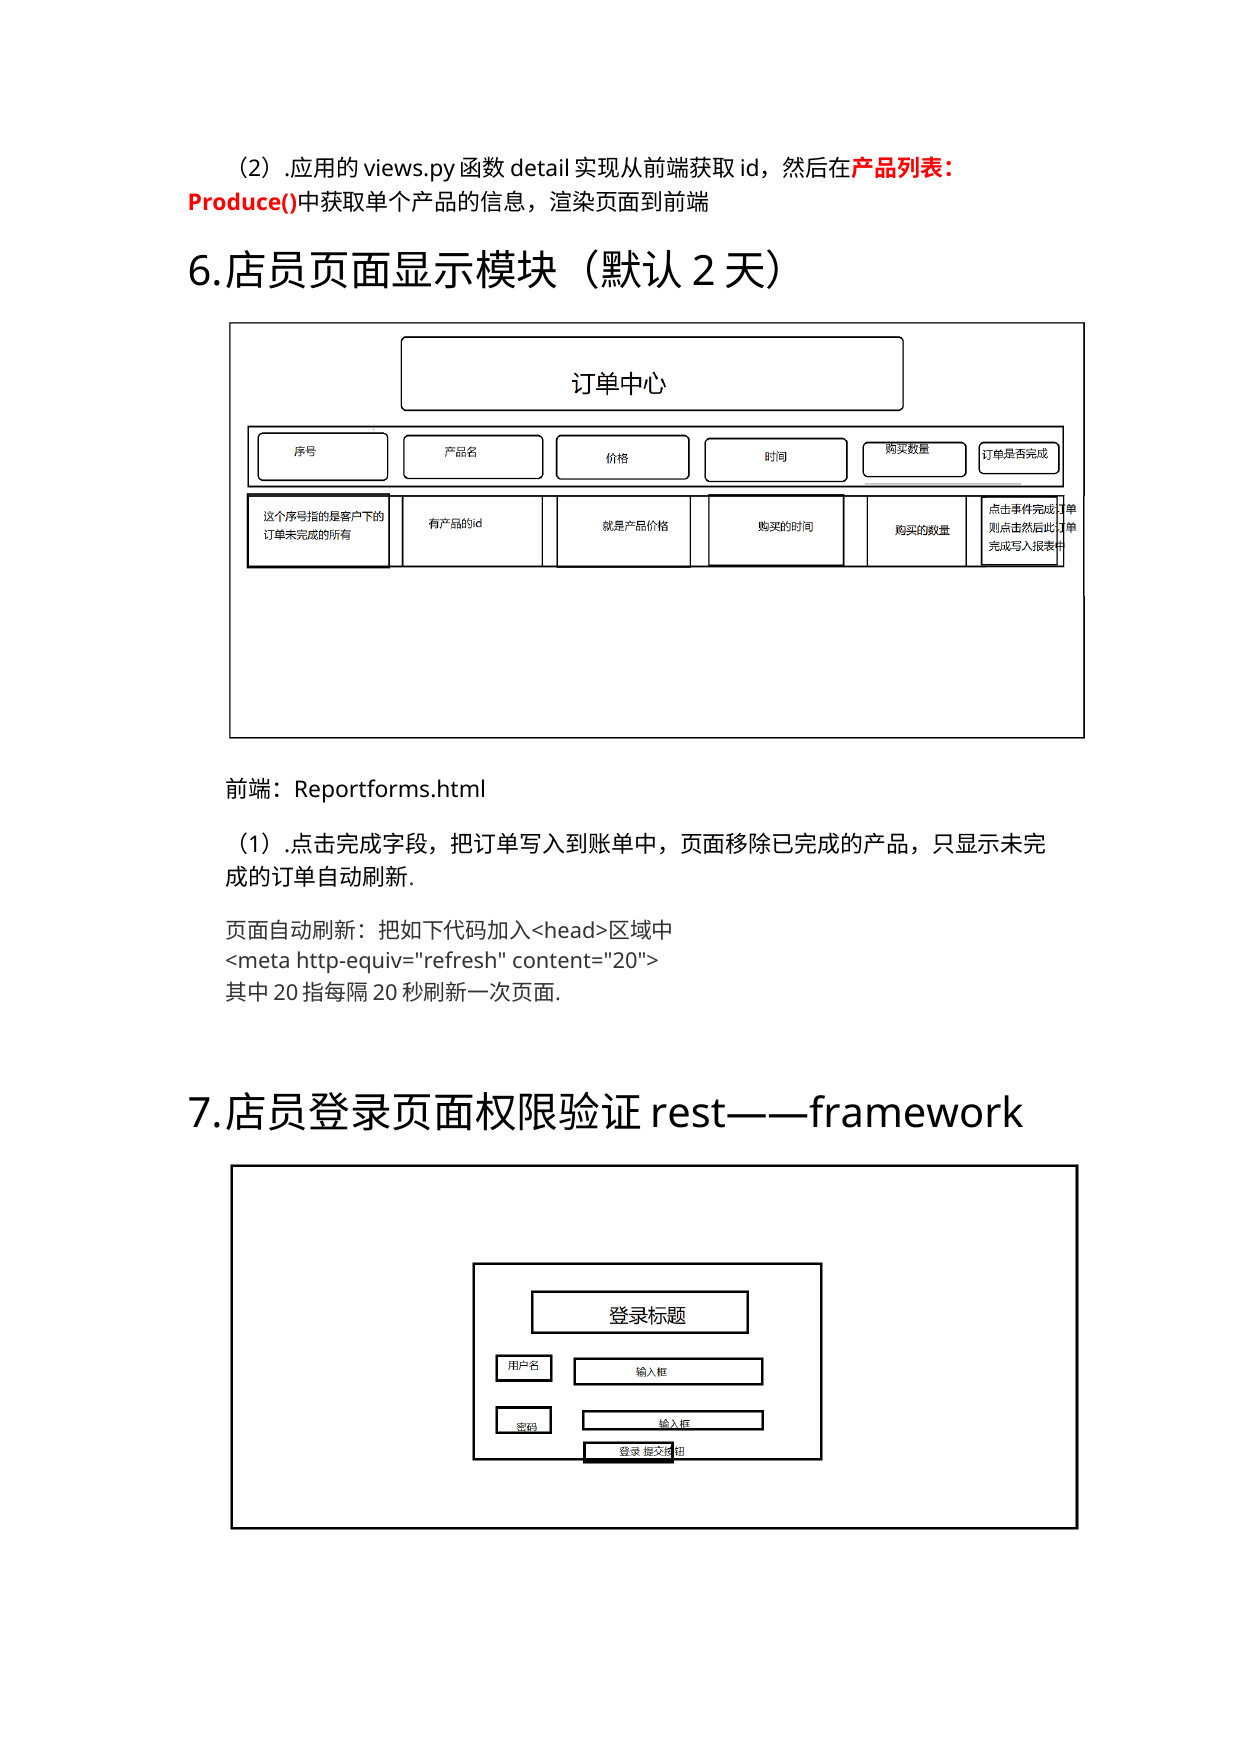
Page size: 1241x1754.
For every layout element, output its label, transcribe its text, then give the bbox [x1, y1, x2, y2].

picture [225, 1160, 1091, 1544]
picture [225, 318, 1091, 751]
list （1）.点击完成字段，把订单写入到账单中，页面移除已完成的产品，只显示未完成的订单自动刷新. [225, 826, 1053, 892]
text （2）.应用的views.py函数detail实现从前端获取id，然后在产品列表：Produce()中获取单个产品的信息，渲染页面到前端 [187, 150, 1053, 217]
list 前端：Reportforms.html [225, 771, 1053, 805]
list 店员页面显示模块（默认2天） [187, 237, 1053, 298]
list 页面自动刷新：把如下代码加入<head>区域中 <meta http-equiv="refresh" content="20"> 其中20指每隔20秒刷新一次页面. [225, 913, 1053, 1006]
list 店员登录页面权限验证rest——framework [187, 1079, 1053, 1140]
